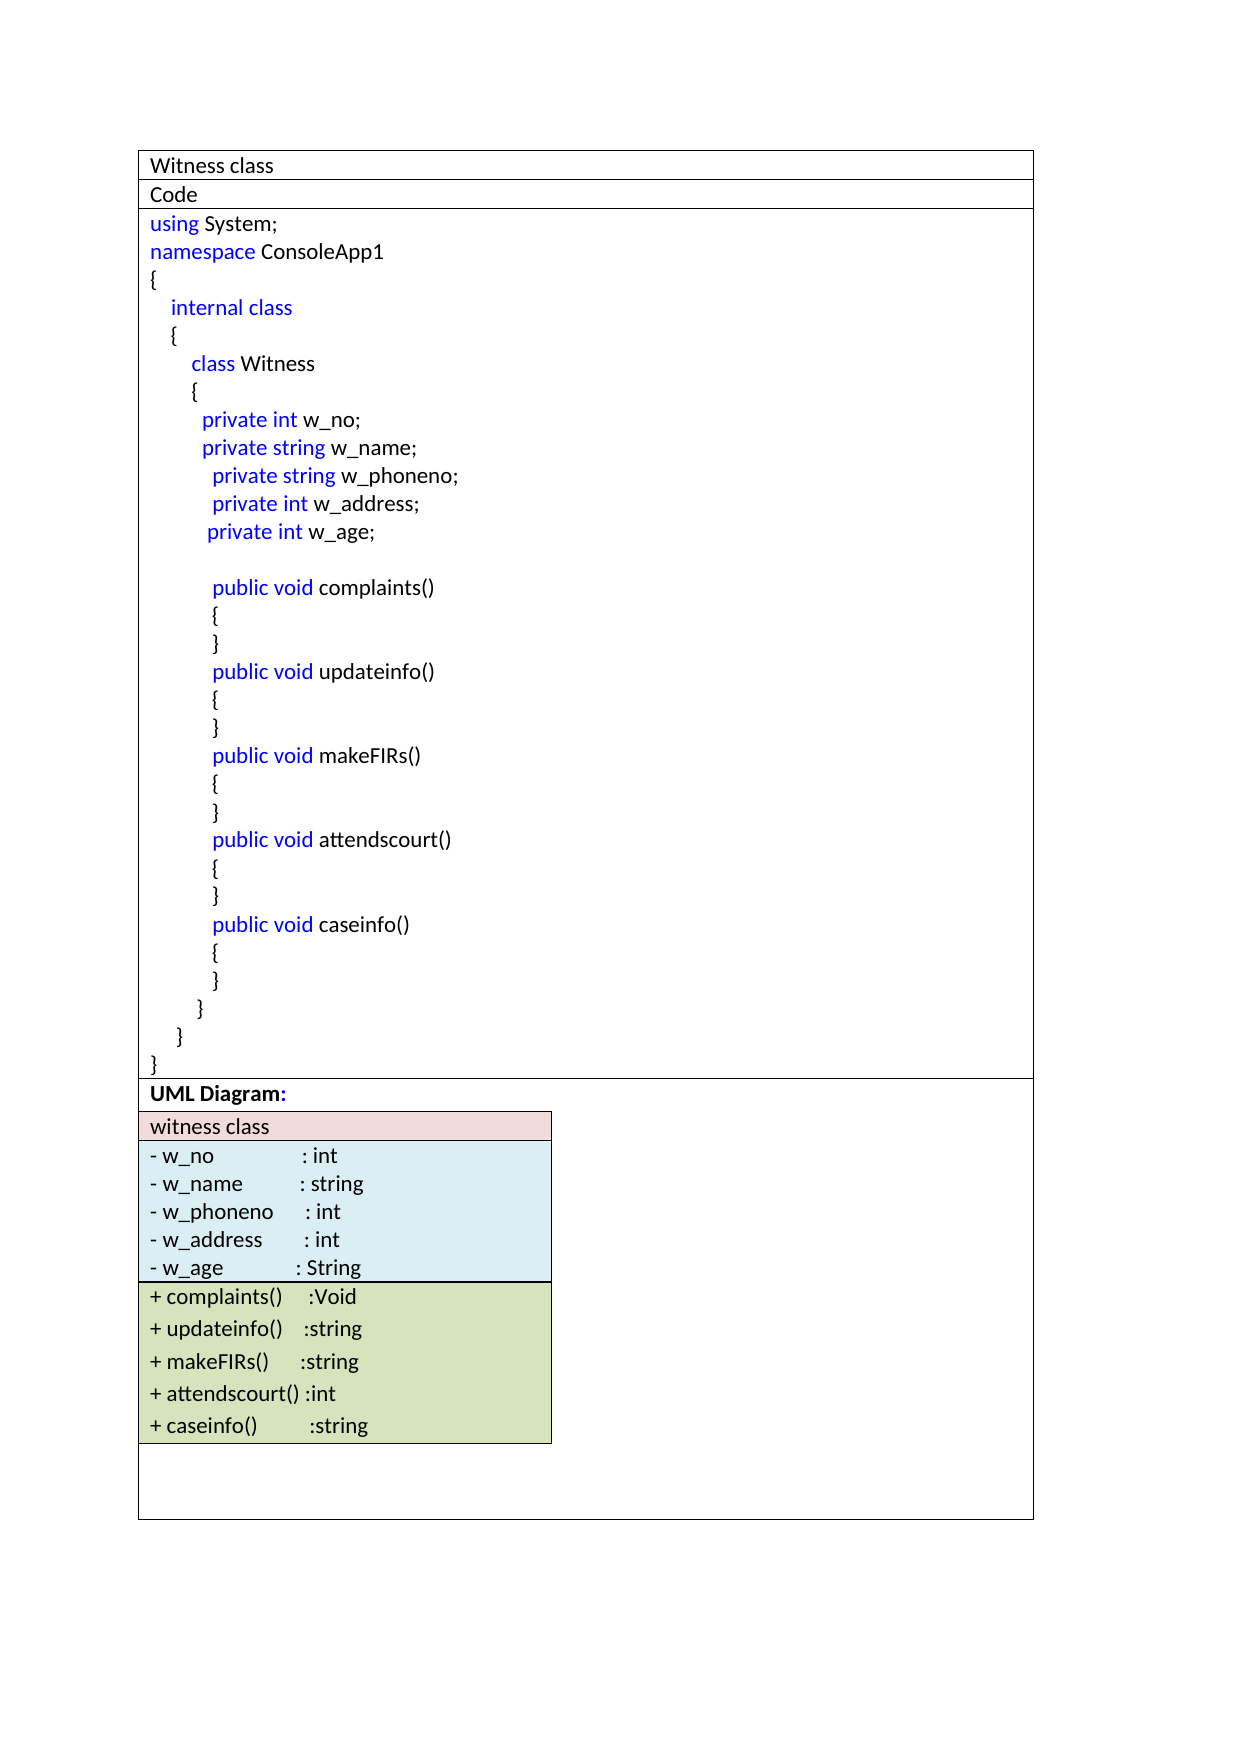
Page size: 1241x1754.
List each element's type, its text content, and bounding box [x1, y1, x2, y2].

table_header Witness class [139, 151, 1033, 179]
table_cell Code [139, 180, 1033, 208]
table_cell UML Diagram: [139, 1079, 1033, 1519]
table_cell using System; namespace ConsoleApp1 { internal class { class Witness { private int w_no; private string w_name; private string w_phoneno; private int w_address; private int w_age; public void complaints() { } public void updateinfo() { } public void makeFIRs() { } public void attendscourt() { } public void caseinfo() { } } } } [139, 209, 1033, 1078]
